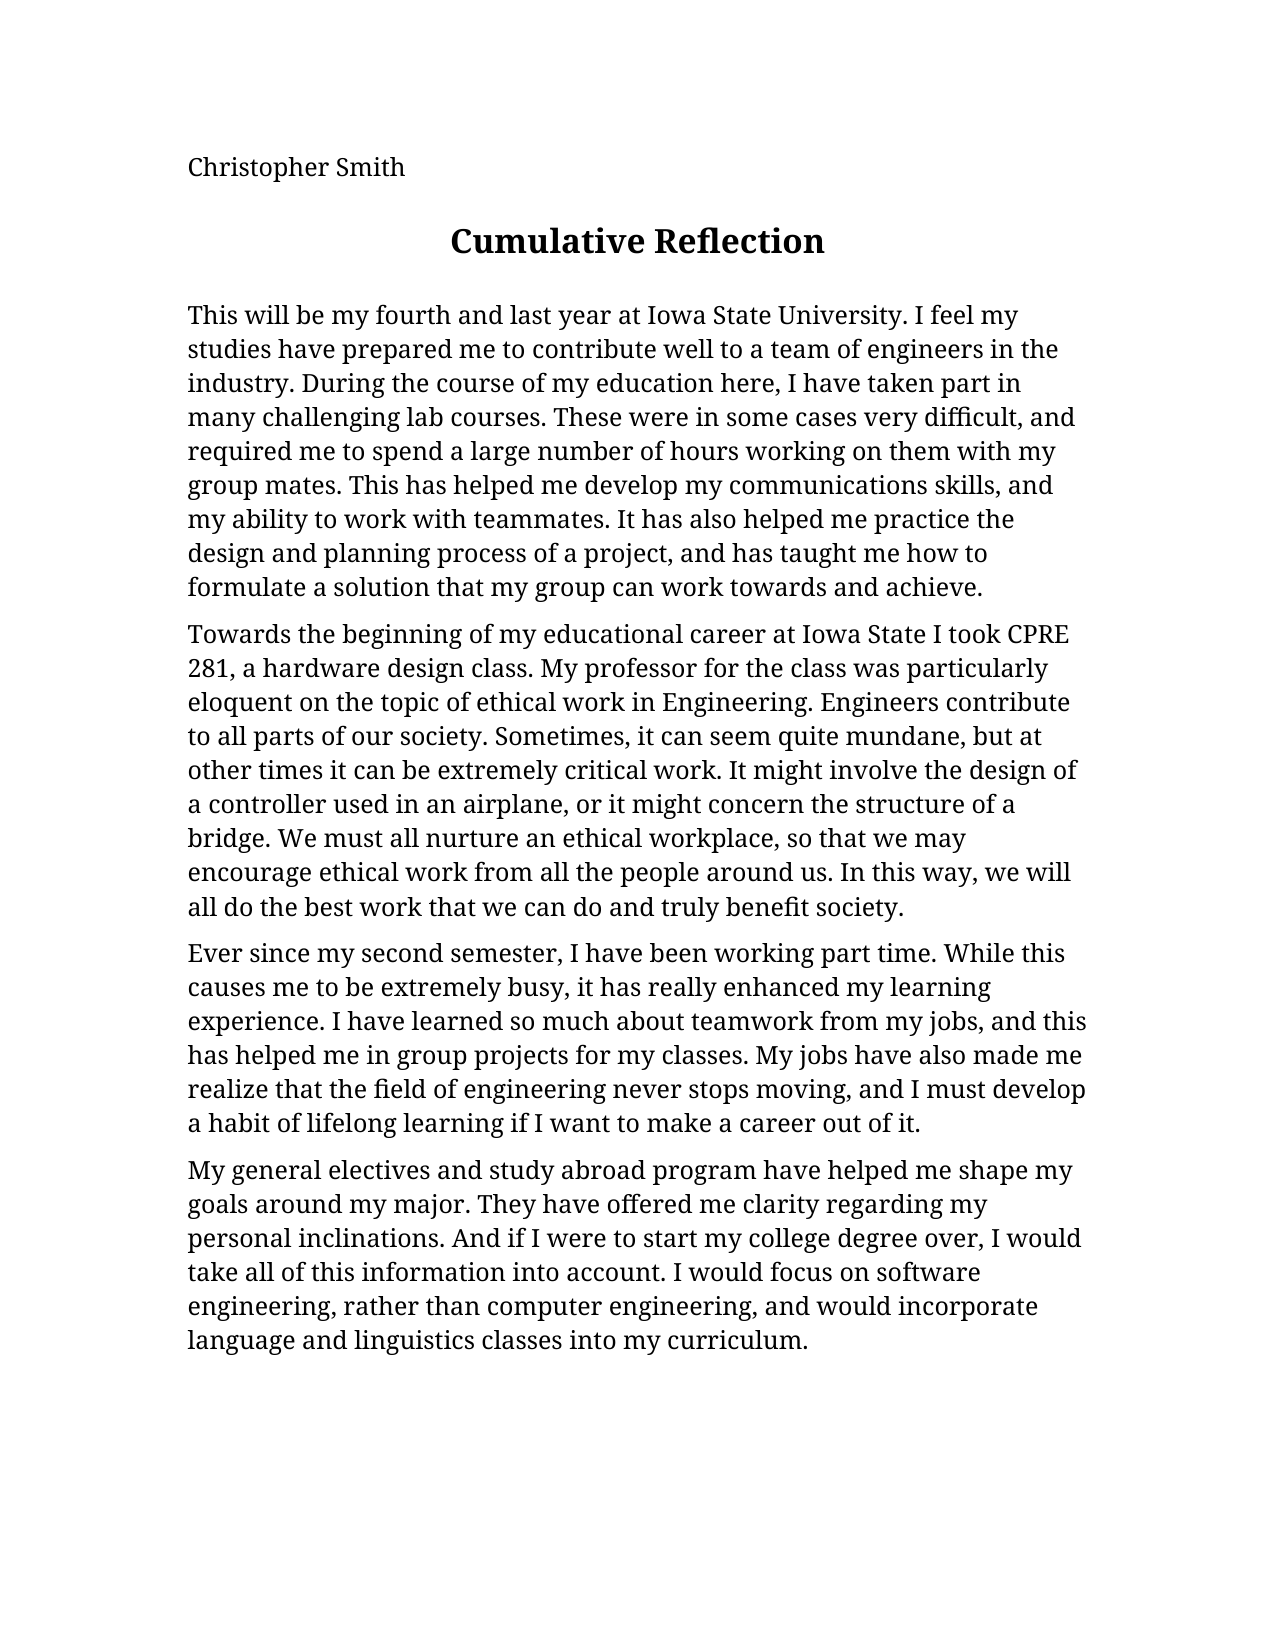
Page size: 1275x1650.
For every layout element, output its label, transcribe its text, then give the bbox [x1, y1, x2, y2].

text Christopher Smith [187, 150, 1087, 184]
text Towards the beginning of my educational career at Iowa State I took CPRE 281, a hardware design class. My professor for the class was particularly eloquent on the topic of ethical work in Engineering. Engineers contribute to all parts of our society. Sometimes, it can seem quite mundane, but at other times it can be extremely critical work. It might involve the design of a controller used in an airplane, or it might concern the structure of a bridge. We must all nurture an ethical workplace, so that we may encourage ethical work from all the people around us. In this way, we will all do the best work that we can do and truly benefit society. [187, 617, 1087, 923]
text This will be my fourth and last year at Iowa State University. I feel my studies have prepared me to contribute well to a team of engineers in the industry. During the course of my education here, I have taken part in many challenging lab courses. These were in some cases very difficult, and required me to spend a large number of hours working on them with my group mates. This has helped me develop my communications skills, and my ability to work with teammates. It has also helped me practice the design and planning process of a project, and has taught me how to formulate a solution that my group can work towards and achieve. [187, 298, 1087, 604]
text My general electives and study abroad program have helped me shape my goals around my major. They have offered me clarity regarding my personal inclinations. And if I were to start my college degree over, I would take all of this information into account. I would focus on software engineering, rather than computer engineering, and would incorporate language and linguistics classes into my curriculum. [187, 1153, 1087, 1357]
text Cumulative Reflection [187, 218, 1087, 263]
text Ever since my second semester, I have been working part time. While this causes me to be extremely busy, it has really enhanced my learning experience. I have learned so much about teamwork from my jobs, and this has helped me in group projects for my classes. My jobs have also made me realize that the field of engineering never stops moving, and I must develop a habit of lifelong learning if I want to make a career out of it. [187, 936, 1087, 1140]
